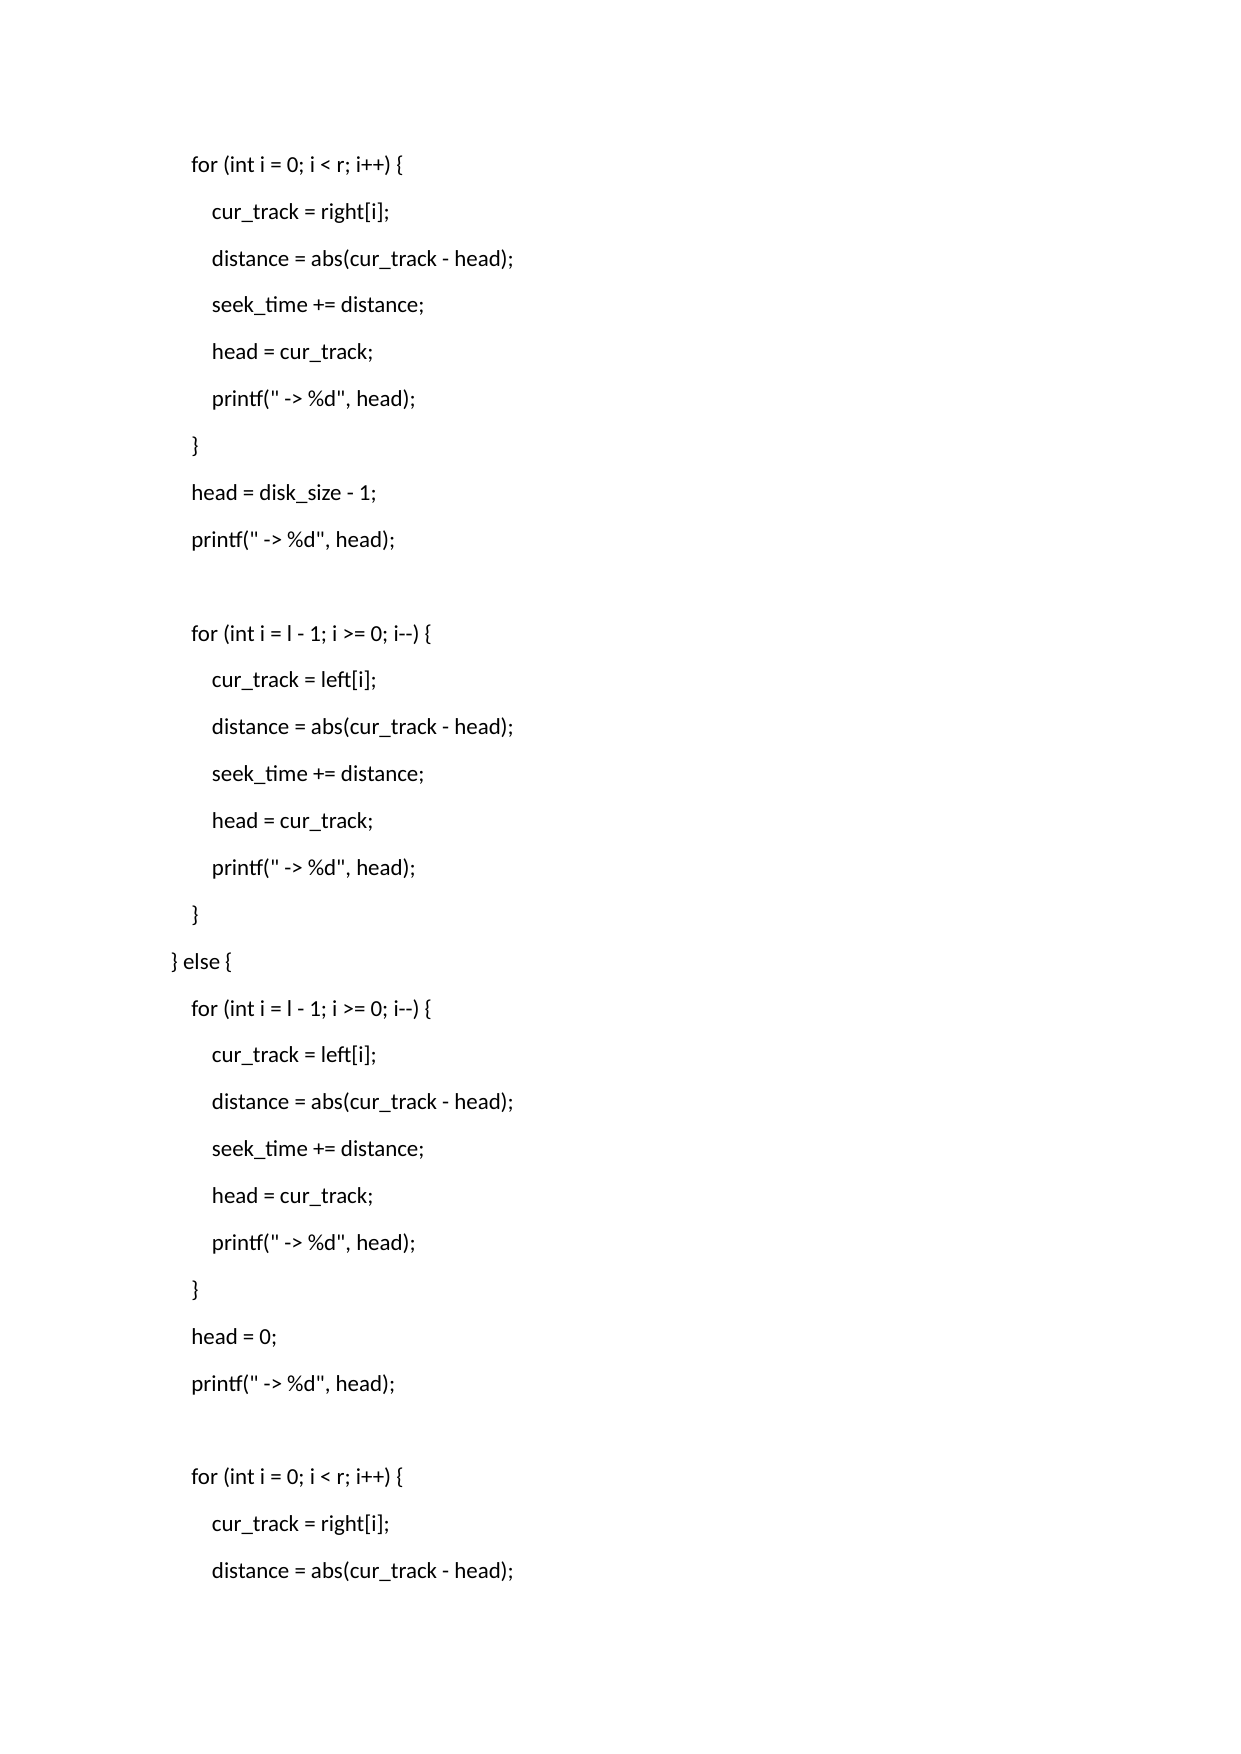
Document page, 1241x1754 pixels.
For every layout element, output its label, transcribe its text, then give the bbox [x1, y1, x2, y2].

text for (int i = l - 1; i >= 0; i--) { [150, 994, 1090, 1022]
text for (int i = 0; i < r; i++) { [150, 1462, 1090, 1491]
text distance = abs(cur_track - head); [150, 244, 1090, 272]
text printf(" -> %d", head); [150, 853, 1090, 881]
text seek_time += distance; [150, 759, 1090, 787]
text printf(" -> %d", head); [150, 384, 1090, 412]
text distance = abs(cur_track - head); [150, 1087, 1090, 1116]
text seek_time += distance; [150, 291, 1090, 319]
text cur_track = left[i]; [150, 666, 1090, 694]
text seek_time += distance; [150, 1134, 1090, 1162]
text head = cur_track; [150, 806, 1090, 834]
text cur_track = left[i]; [150, 1041, 1090, 1069]
text printf(" -> %d", head); [150, 525, 1090, 553]
text } [150, 431, 1090, 459]
text cur_track = right[i]; [150, 197, 1090, 225]
text } [150, 1275, 1090, 1303]
text cur_track = right[i]; [150, 1509, 1090, 1537]
text for (int i = l - 1; i >= 0; i--) { [150, 619, 1090, 647]
text printf(" -> %d", head); [150, 1228, 1090, 1256]
text for (int i = 0; i < r; i++) { [150, 150, 1090, 178]
text head = cur_track; [150, 1181, 1090, 1209]
text head = 0; [150, 1322, 1090, 1350]
text distance = abs(cur_track - head); [150, 712, 1090, 741]
text } else { [150, 947, 1090, 975]
text head = cur_track; [150, 337, 1090, 366]
text } [150, 900, 1090, 928]
text head = disk_size - 1; [150, 478, 1090, 506]
text printf(" -> %d", head); [150, 1369, 1090, 1397]
text distance = abs(cur_track - head); [150, 1556, 1090, 1584]
